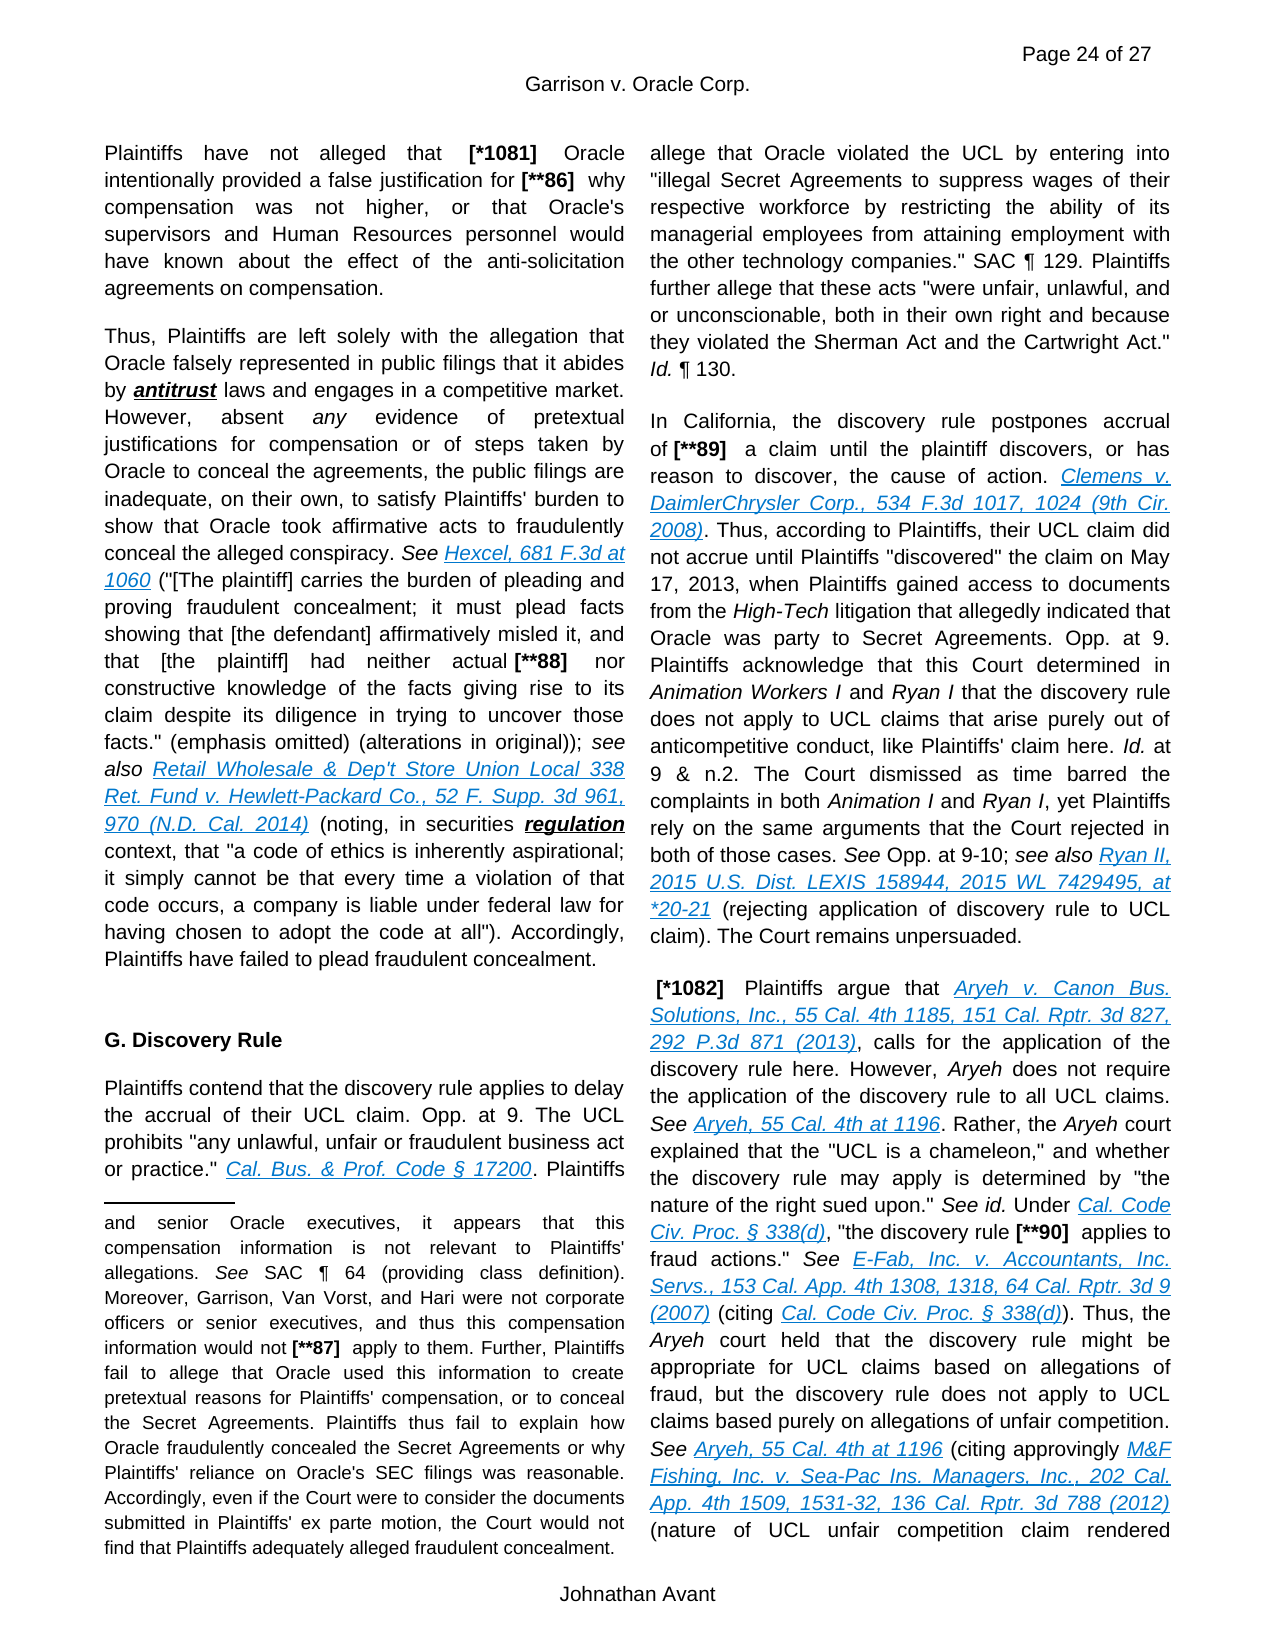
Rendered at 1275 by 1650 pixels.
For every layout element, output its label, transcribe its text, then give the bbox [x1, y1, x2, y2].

text Thus, Plaintiffs are left solely with the allegation that Oracle falsely represented in public filings that it abides by antitrust laws and engages in a competitive market. However, absent any evidence of pretextual justifications for compensation or of steps taken by Oracle to conceal the agreements, the public filings are inadequate, on their own, to satisfy Plaintiffs' burden to show that Oracle took affirmative acts to fraudulently conceal the alleged conspiracy. See Hexcel, 681 F.3d at 1060 ("[The plaintiff] carries the burden of pleading and proving fraudulent concealment; it must plead facts showing that [the defendant] affirmatively misled it, and that [the plaintiff] had neither actual [**88] nor constructive knowledge of the facts giving rise to its claim despite its diligence in trying to uncover those facts." (emphasis omitted) (alterations in original)); see also Retail Wholesale & Dep't Store Union Local 338 Ret. Fund v. Hewlett-Packard Co., 52 F. Supp. 3d 961, 970 (N.D. Cal. 2014) (noting, in securities regulation context, that "a code of ethics is inherently aspirational; it simply cannot be that every time a violation of that code occurs, a company is liable under federal law for having chosen to adopt the code at all"). Accordingly, Plaintiffs have failed to plead fraudulent concealment. [104, 321, 625, 805]
text Thus, Plaintiffs are left solely with the allegation that Oracle falsely represented in public filings that it abides by antitrust laws and engages in a competitive market. However, absent any evidence of pretextual justifications for compensation or of steps taken by Oracle to conceal the agreements, the public filings are inadequate, on their own, to satisfy Plaintiffs' burden to show that Oracle took affirmative acts to fraudulently conceal the alleged conspiracy. See Hexcel, 681 F.3d at 1060 ("[The plaintiff] carries the burden of pleading and proving fraudulent concealment; it must plead facts showing that [the defendant] affirmatively misled it, and that [the plaintiff] had neither actual [**88] nor constructive knowledge of the facts giving rise to its claim despite its diligence in trying to uncover those facts." (emphasis omitted) (alterations in original)); see also Retail Wholesale & Dep't Store Union Local 338 Ret. Fund v. Hewlett-Packard Co., 52 F. Supp. 3d 961, 970 (N.D. Cal. 2014) (noting, in securities regulation context, that "a code of ethics is inherently aspirational; it simply cannot be that every time a violation of that code occurs, a company is liable under federal law for having chosen to adopt the code at all"). Accordingly, Plaintiffs have failed to plead fraudulent concealment. [104, 806, 625, 971]
text G. Discovery Rule [104, 996, 625, 1052]
text In California, the discovery rule postpones accrual of [**89] a claim until the plaintiff discovers, or has reason to discover, the cause of action. Clemens v. DaimlerChrysler Corp., 534 F.3d 1017, 1024 (9th Cir. 2008). Thus, according to Plaintiffs, their UCL claim did not accrue until Plaintiffs "discovered" the claim on May 17, 2013, when Plaintiffs gained access to documents from the High-Tech litigation that allegedly indicated that Oracle was party to Secret Agreements. Opp. at 9. Plaintiffs acknowledge that this Court determined in Animation Workers I and Ryan I that the discovery rule does not apply to UCL claims that arise purely out of anticompetitive conduct, like Plaintiffs' claim here. Id. at 9 & n.2. The Court dismissed as time barred the complaints in both Animation I and Ryan I, yet Plaintiffs rely on the same arguments that the Court rejected in both of those cases. See Opp. at 9-10; see also Ryan II, 2015 U.S. Dist. LEXIS 158944, 2015 WL 7429495, at *20-21 (rejecting application of discovery rule to UCL claim). The Court remains unpersuaded. [650, 406, 1171, 891]
text Plaintiffs contend that the discovery rule applies to delay the accrual of their UCL claim. Opp. at 9. The UCL prohibits "any unlawful, unfair or fraudulent business act or practice." Cal. Bus. & Prof. Code § 17200. Plaintiffs allege that Oracle violated the UCL by entering into "illegal Secret Agreements to suppress wages of their respective workforce by restricting the ability of its managerial employees from attaining employment with the other technology companies." SAC ¶ 129. Plaintiffs further allege that these acts "were unfair, unlawful, and or unconscionable, both in their own right and because they violated the Sherman Act and the Cartwright Act." Id. ¶ 130. [104, 1072, 625, 1181]
text Plaintiffs contend that the discovery rule applies to delay the accrual of their UCL claim. Opp. at 9. The UCL prohibits "any unlawful, unfair or fraudulent business act or practice." Cal. Bus. & Prof. Code § 17200. Plaintiffs allege that Oracle violated the UCL by entering into "illegal Secret Agreements to suppress wages of their respective workforce by restricting the ability of its managerial employees from attaining employment with the other technology companies." SAC ¶ 129. Plaintiffs further allege that these acts "were unfair, unlawful, and or unconscionable, both in their own right and because they violated the Sherman Act and the Cartwright Act." Id. ¶ 130. [650, 137, 1171, 381]
